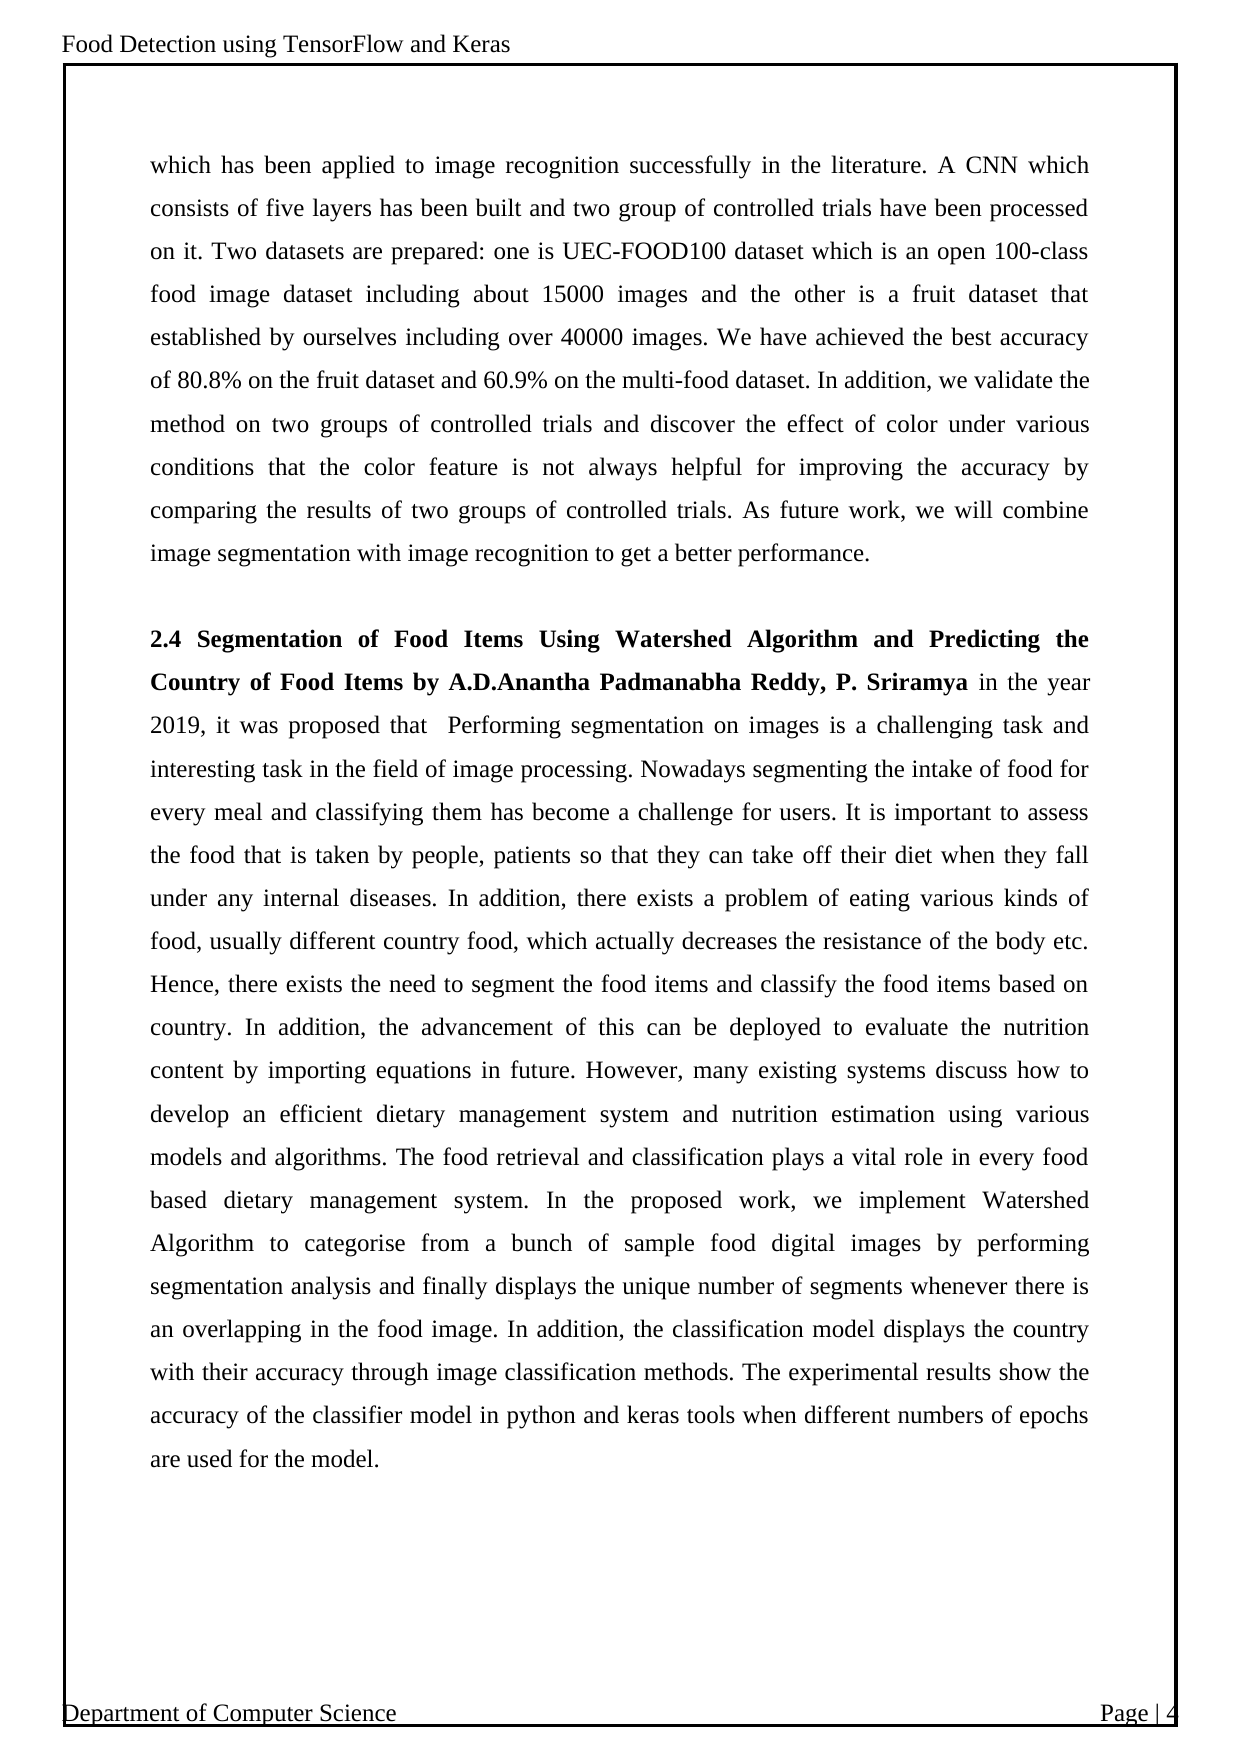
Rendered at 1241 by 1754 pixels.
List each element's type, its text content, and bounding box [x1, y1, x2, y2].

text 2.4 Segmentation of Food Items Using Watershed Algorithm and Predicting the Country of Food Items by A.D.Anantha Padmanabha Reddy, P. Sriramya in the year 2019, it was proposed that Performing segmentation on images is a challenging task and interesting task in the field of image processing. Nowadays segmenting the intake of food for every meal and classifying them has become a challenge for users. It is important to assess the food that is taken by people, patients so that they can take off their diet when they fall under any internal diseases. In addition, there exists a problem of eating various kinds of food, usually different country food, which actually decreases the resistance of the body etc. Hence, there exists the need to segment the food items and classify the food items based on country. In addition, the advancement of this can be deployed to evaluate the nutrition content by importing equations in future. However, many existing systems discuss how to develop an efficient dietary management system and nutrition estimation using various models and algorithms. The food retrieval and classification plays a vital role in every food based dietary management system. In the proposed work, we implement Watershed Algorithm to categorise from a bunch of sample food digital images by performing segmentation analysis and finally displays the unique number of segments whenever there is an overlapping in the food image. In addition, the classification model displays the country with their accuracy through image classification methods. The experimental results show the accuracy of the classifier model in python and keras tools when different numbers of epochs are used for the model. [150, 624, 1090, 1472]
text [150, 150, 1090, 567]
